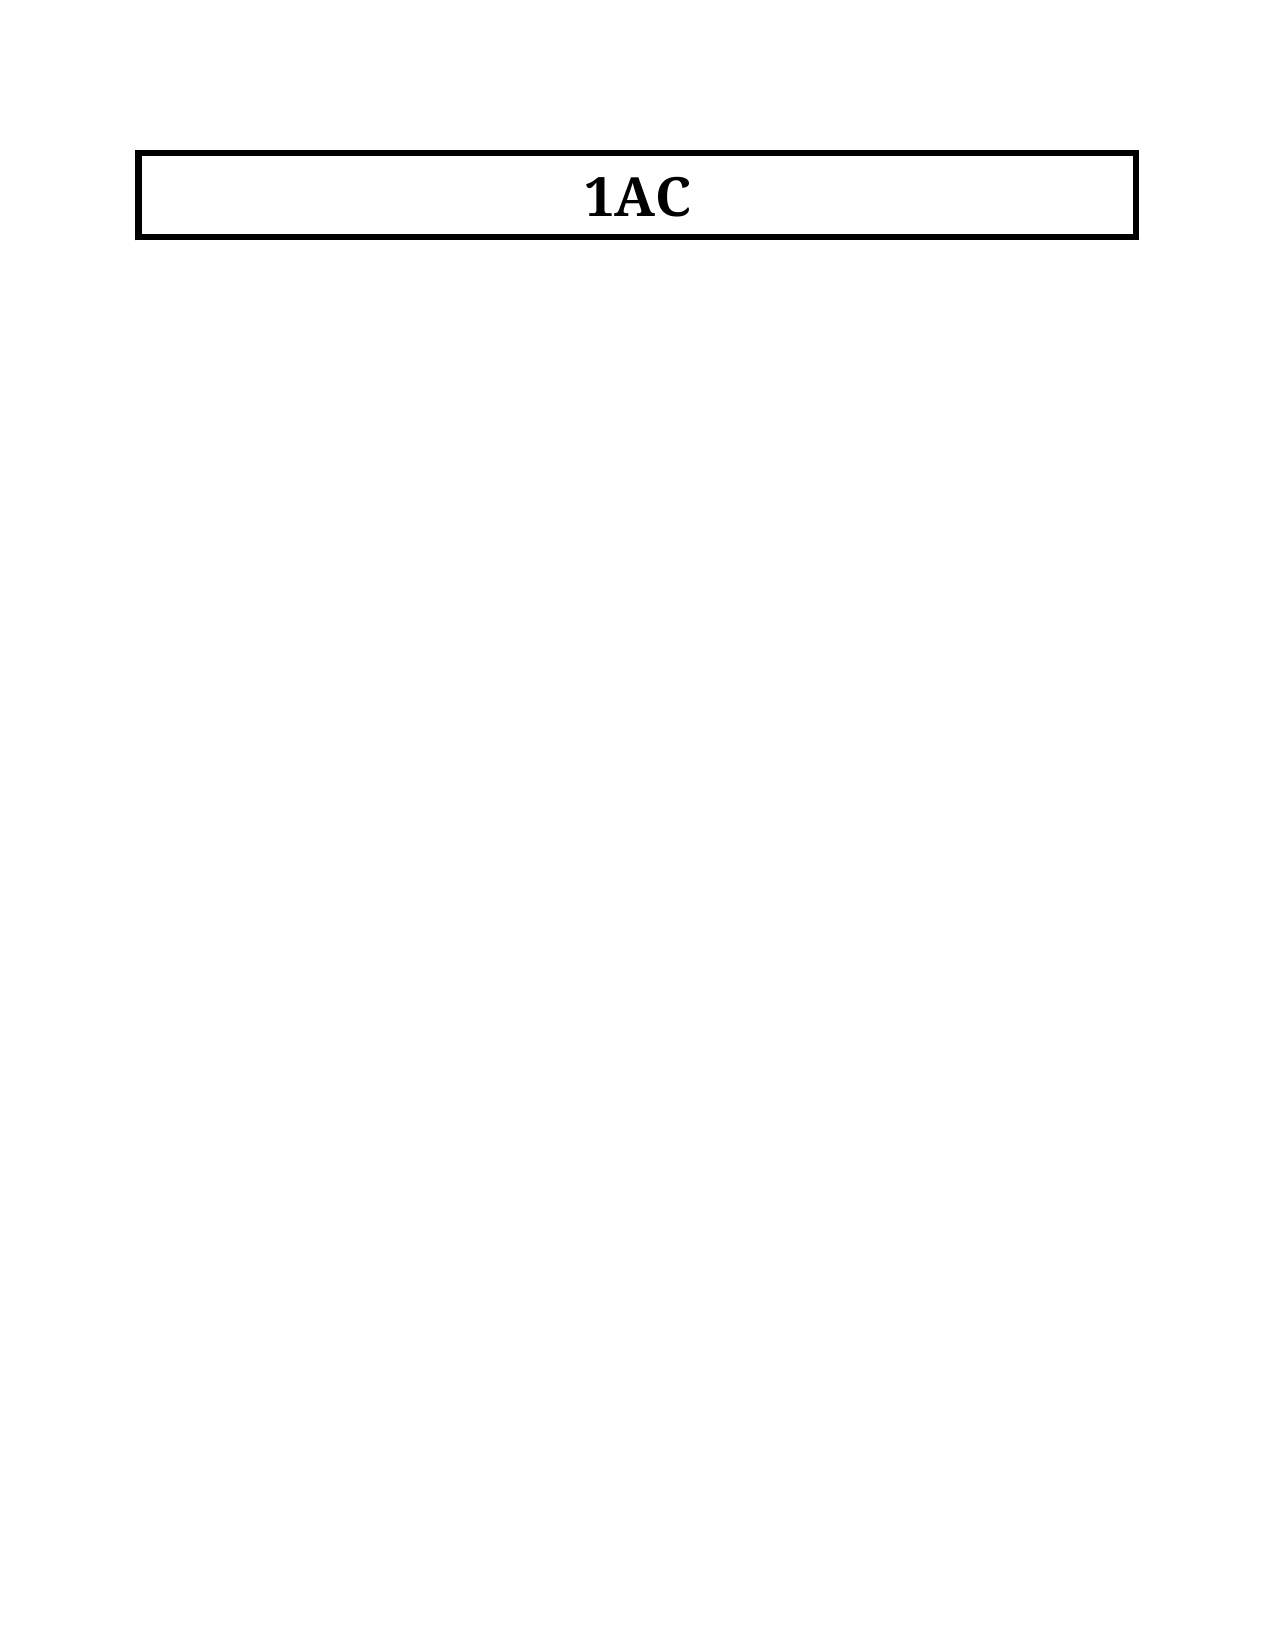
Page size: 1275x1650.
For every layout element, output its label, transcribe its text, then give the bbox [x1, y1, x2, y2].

subtitle 1AC [142, 156, 1133, 234]
